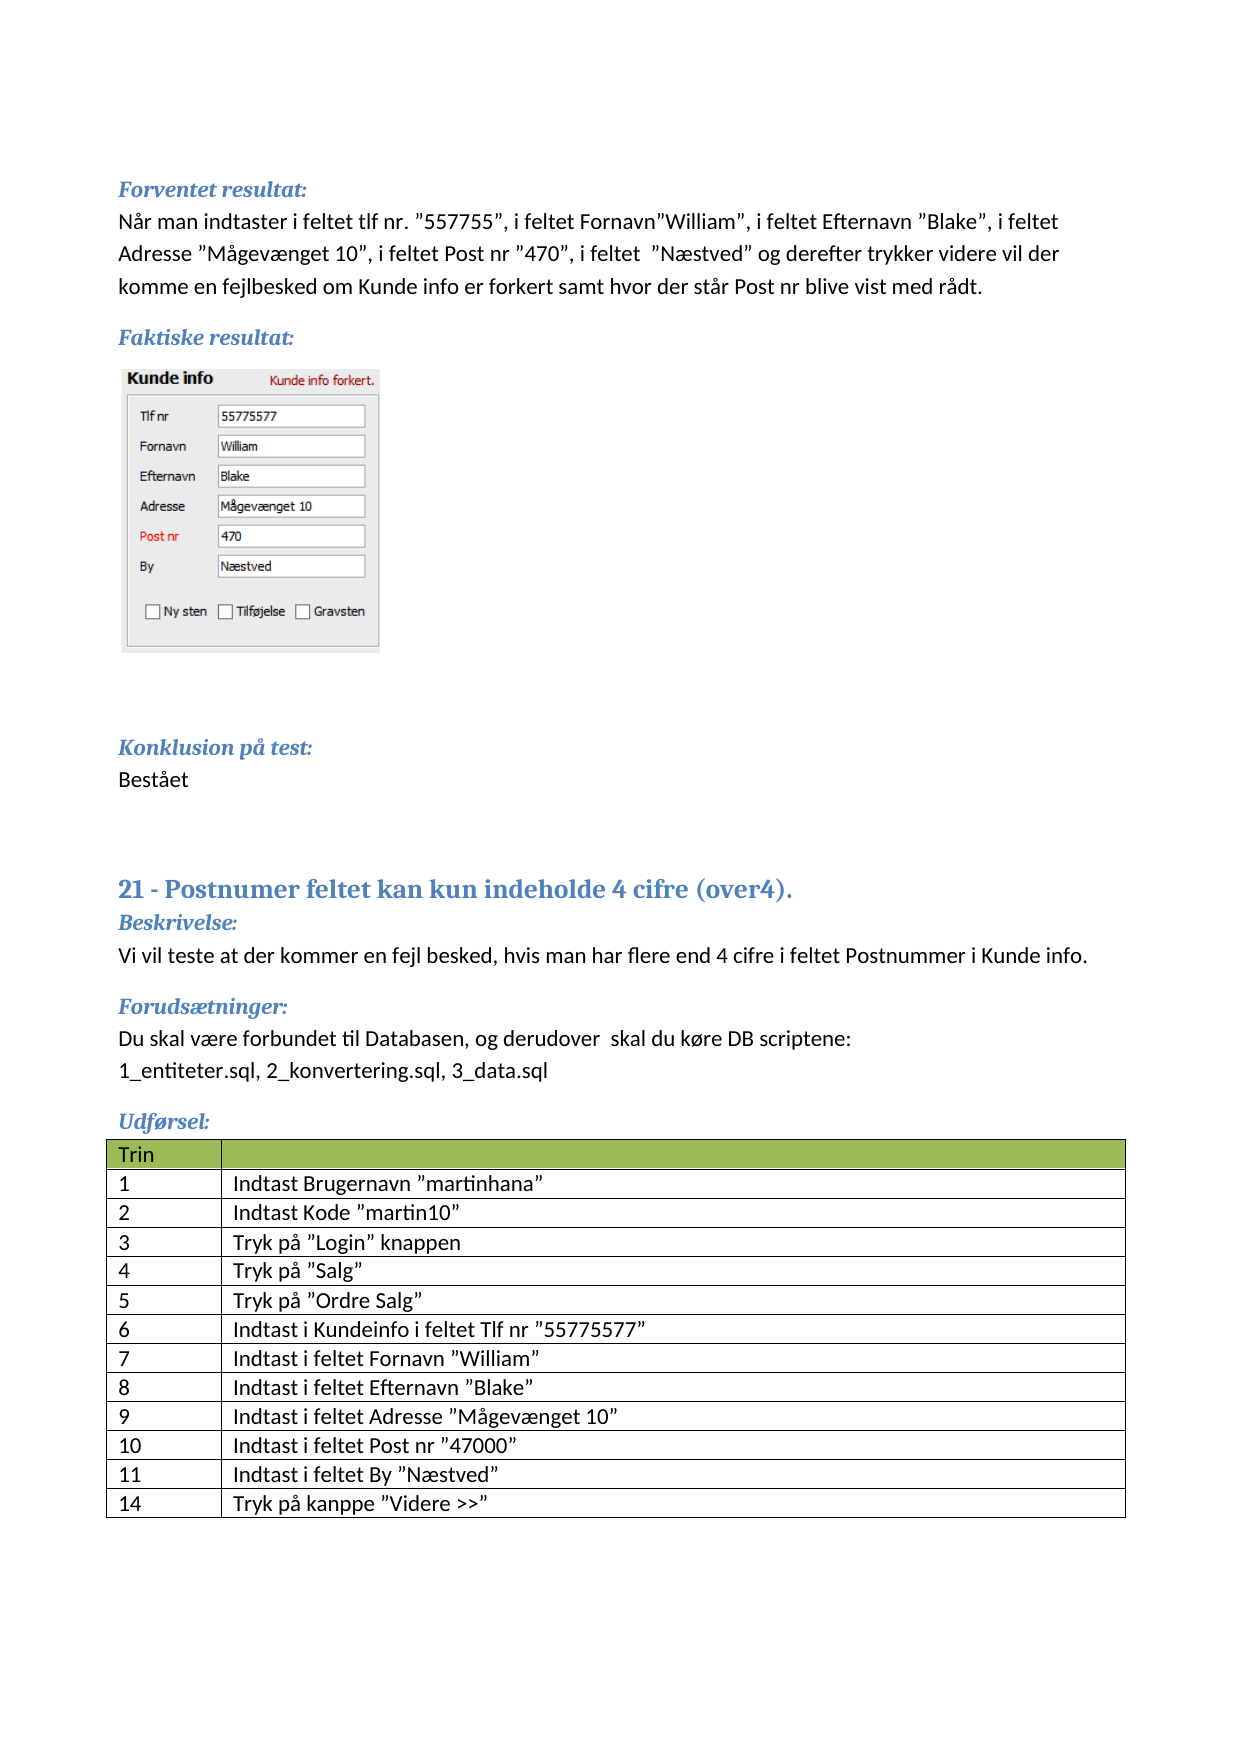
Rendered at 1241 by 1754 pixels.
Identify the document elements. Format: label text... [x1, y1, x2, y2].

table_cell 6 [107, 1315, 221, 1343]
table_cell 10 [107, 1431, 221, 1459]
table_cell Indtast Kode ”martin10” [222, 1199, 1125, 1227]
table_cell Indtast i Kundeinfo i feltet Tlf nr ”55775577” [222, 1315, 1125, 1343]
subtitle Konklusion på test: [118, 735, 1122, 761]
subtitle Forudsætninger: [118, 994, 1122, 1020]
table_cell Tryk på ”Salg” [222, 1257, 1125, 1285]
table_cell 2 [107, 1199, 221, 1227]
picture [120, 369, 380, 651]
table_cell 14 [107, 1489, 221, 1517]
table_cell Tryk på kanppe ”Videre >>” [222, 1489, 1125, 1517]
table_cell Tryk på ”Login” knappen [222, 1228, 1125, 1256]
table_cell Indtast i feltet By ”Næstved” [222, 1460, 1125, 1488]
table_cell Indtast i feltet Efternavn ”Blake” [222, 1373, 1125, 1401]
table_header [222, 1140, 1125, 1168]
table_cell 8 [107, 1373, 221, 1401]
table_cell Indtast i feltet Adresse ”Mågevænget 10” [222, 1402, 1125, 1430]
text Bestået [118, 765, 1122, 793]
subtitle Udførsel: [118, 1109, 1122, 1136]
text Du skal være forbundet til Databasen, og derudover skal du køre DB scriptene: 1_entiteter.sql, 2_konvertering.sql, 3_data.sql [118, 1024, 1122, 1084]
table_cell 4 [107, 1257, 221, 1285]
subtitle Forventet resultat: [118, 177, 1122, 203]
subtitle Faktiske resultat: [118, 325, 1122, 351]
table_cell 5 [107, 1286, 221, 1314]
table_cell Indtast Brugernavn ”martinhana” [222, 1170, 1125, 1197]
table_cell 7 [107, 1344, 221, 1372]
table_header Trin [107, 1140, 221, 1168]
subtitle 21 - Postnumer feltet kan kun indeholde 4 cifre (over4). [118, 874, 1122, 906]
text Beskrivelse: Vi vil teste at der kommer en fejl besked, hvis man har flere end 4 cifre i feltet Postnummer i Kunde info. [118, 910, 1122, 969]
table_cell Indtast i feltet Post nr ”47000” [222, 1431, 1125, 1459]
table_cell 3 [107, 1228, 221, 1256]
table_cell Tryk på ”Ordre Salg” [222, 1286, 1125, 1314]
table_cell Indtast i feltet Fornavn ”William” [222, 1344, 1125, 1372]
table_cell 11 [107, 1460, 221, 1488]
table_cell 1 [107, 1170, 221, 1197]
text Når man indtaster i feltet tlf nr. ”557755”, i feltet Fornavn”William”, i feltet Efternavn ”Blake”, i feltet Adresse ”Mågevænget 10”, i feltet Post nr ”470”, i feltet ”Næstved” og derefter trykker videre vil der komme en fejlbesked om Kunde info er forkert samt hvor der står Post nr blive vist med rådt. [118, 207, 1122, 300]
table_cell 9 [107, 1402, 221, 1430]
